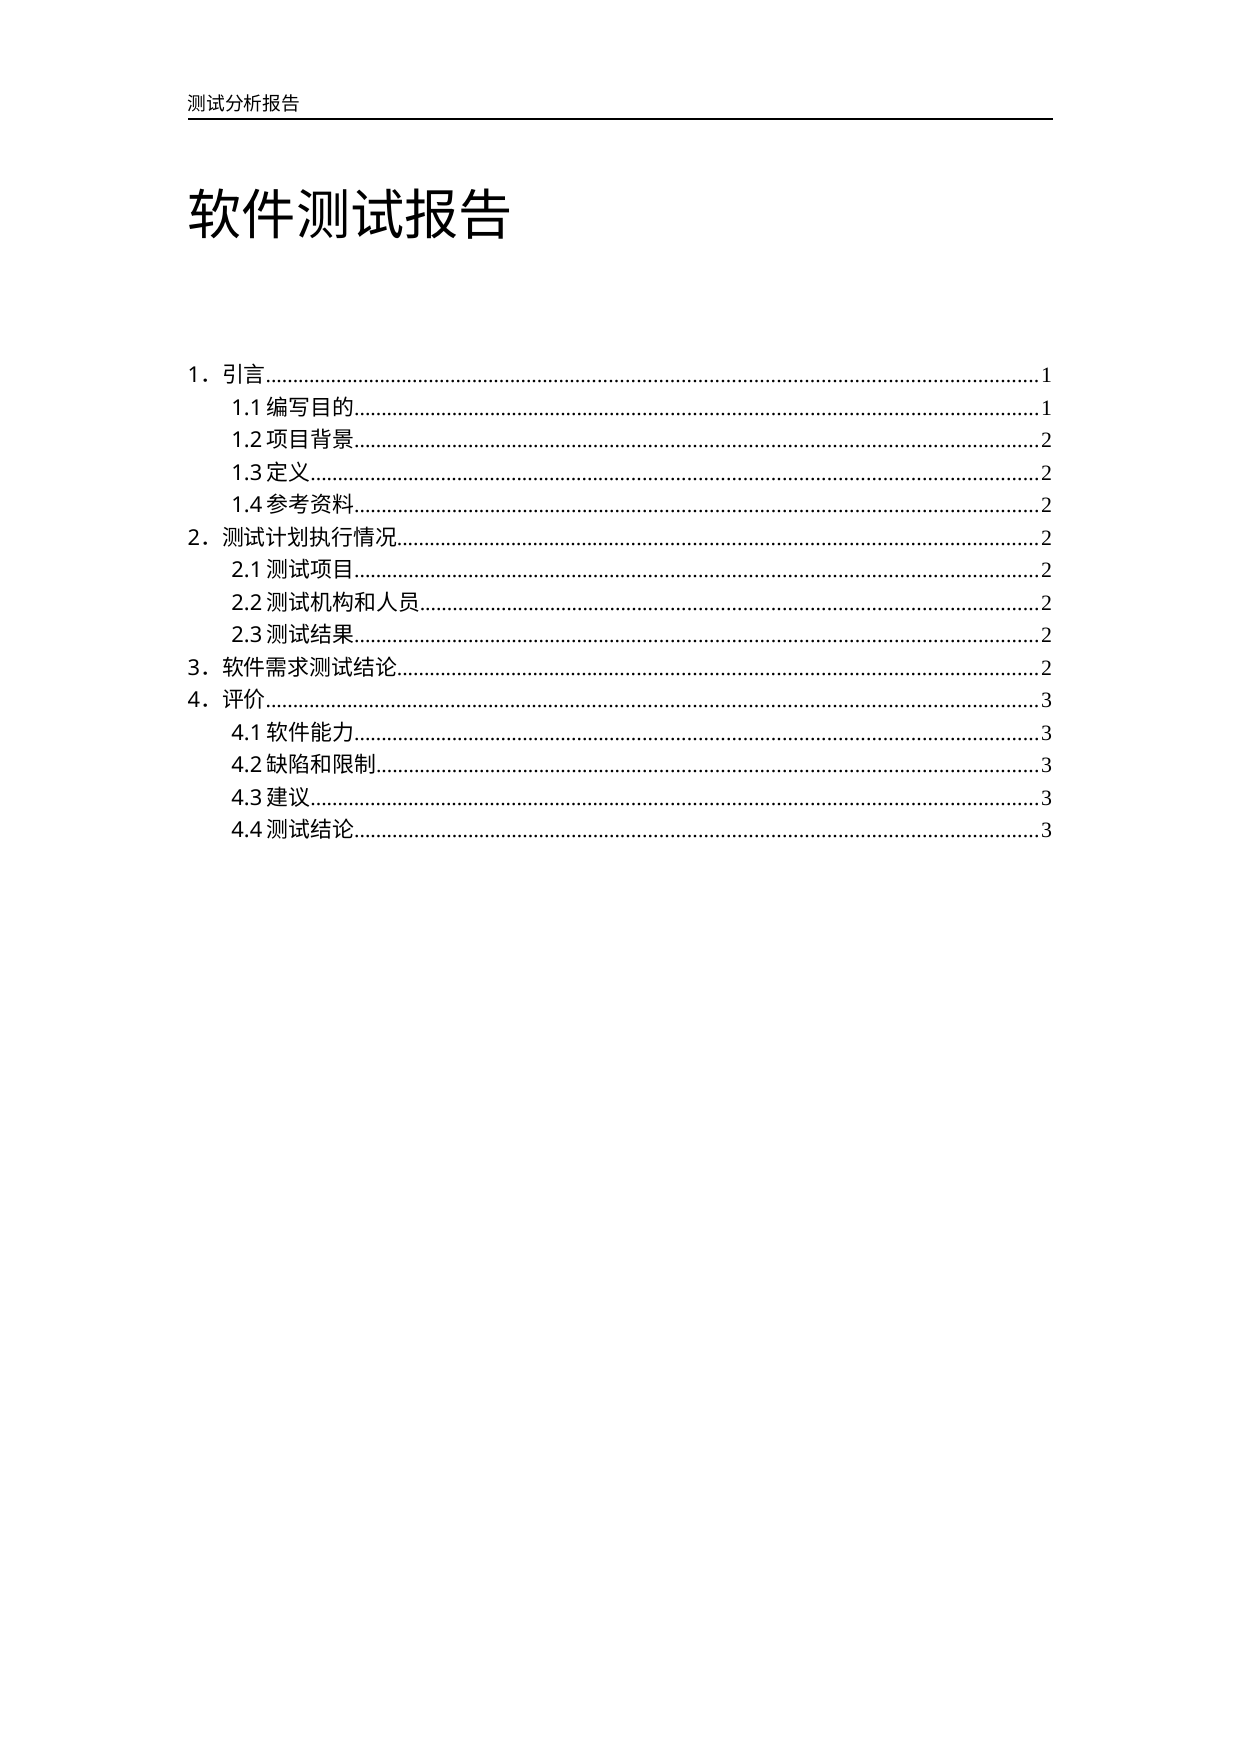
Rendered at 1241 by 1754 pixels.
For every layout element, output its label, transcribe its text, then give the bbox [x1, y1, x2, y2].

text 4.1软件能力 3 [231, 714, 1053, 747]
text 2．测试计划执行情况 2 [187, 519, 1053, 552]
text 4.4测试结论 3 [231, 812, 1053, 844]
text 4.3建议 3 [231, 779, 1053, 812]
text 1．引言 1 [187, 357, 1053, 389]
text 1.4参考资料 2 [231, 487, 1053, 519]
text 4.2缺陷和限制 3 [231, 747, 1053, 779]
text 2.2测试机构和人员 2 [231, 584, 1053, 617]
text 4．评价 3 [187, 682, 1053, 714]
text 1.1编写目的 1 [231, 389, 1053, 422]
text 2.3测试结果 2 [231, 617, 1053, 649]
text 2.1测试项目 2 [231, 552, 1053, 584]
text 软件测试报告 [187, 162, 1053, 259]
text 1.2项目背景 2 [231, 422, 1053, 454]
text 3．软件需求测试结论 2 [187, 649, 1053, 682]
text 1.3定义 2 [231, 454, 1053, 487]
